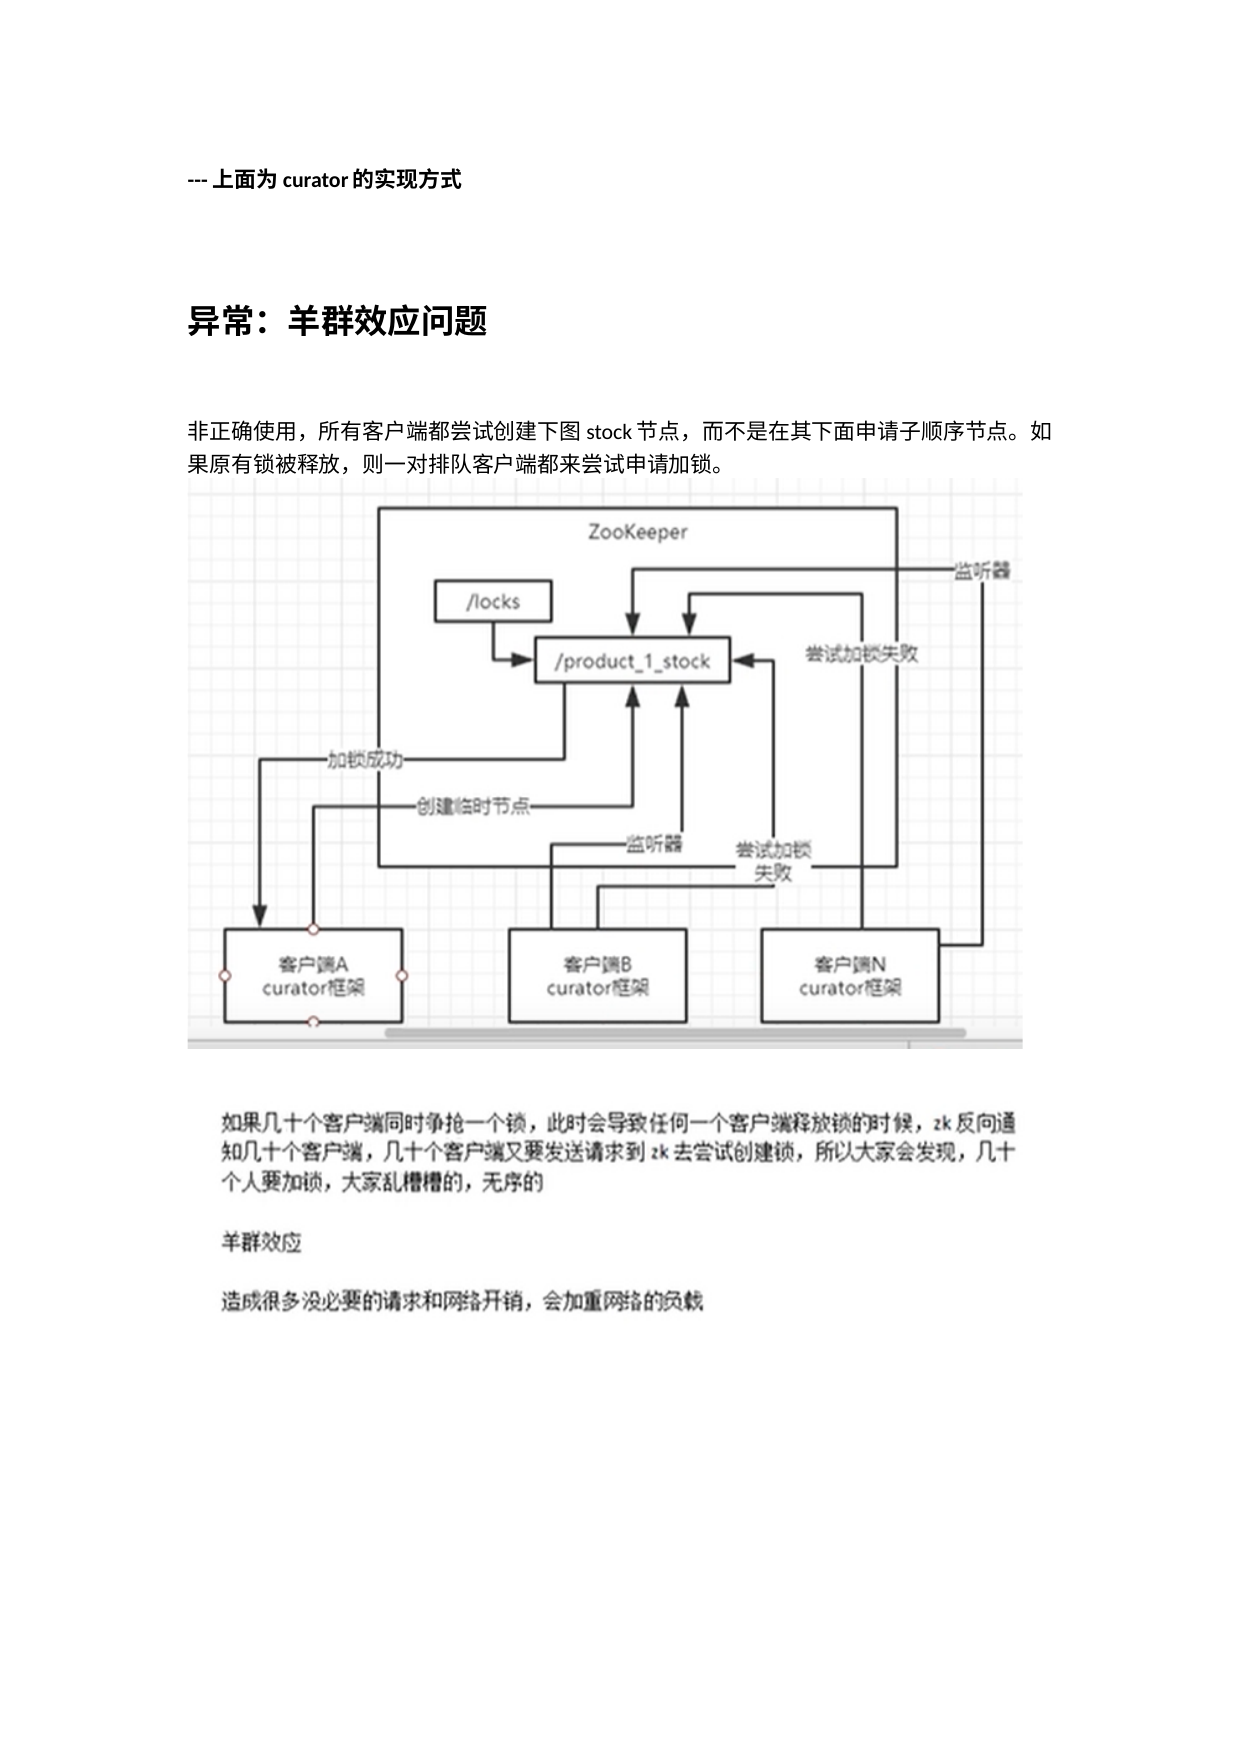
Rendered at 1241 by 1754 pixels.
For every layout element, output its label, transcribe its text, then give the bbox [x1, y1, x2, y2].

text --- 上面为curator的实现方式 [187, 162, 1053, 194]
text 非正确使用，所有客户端都尝试创建下图stock节点，而不是在其下面申请子顺序节点。如果原有锁被释放，则一对排队客户端都来尝试申请加锁。 [187, 414, 1053, 479]
picture [187, 1096, 1053, 1330]
subtitle 异常：羊群效应问题 [187, 287, 1053, 352]
picture [187, 478, 1023, 1049]
